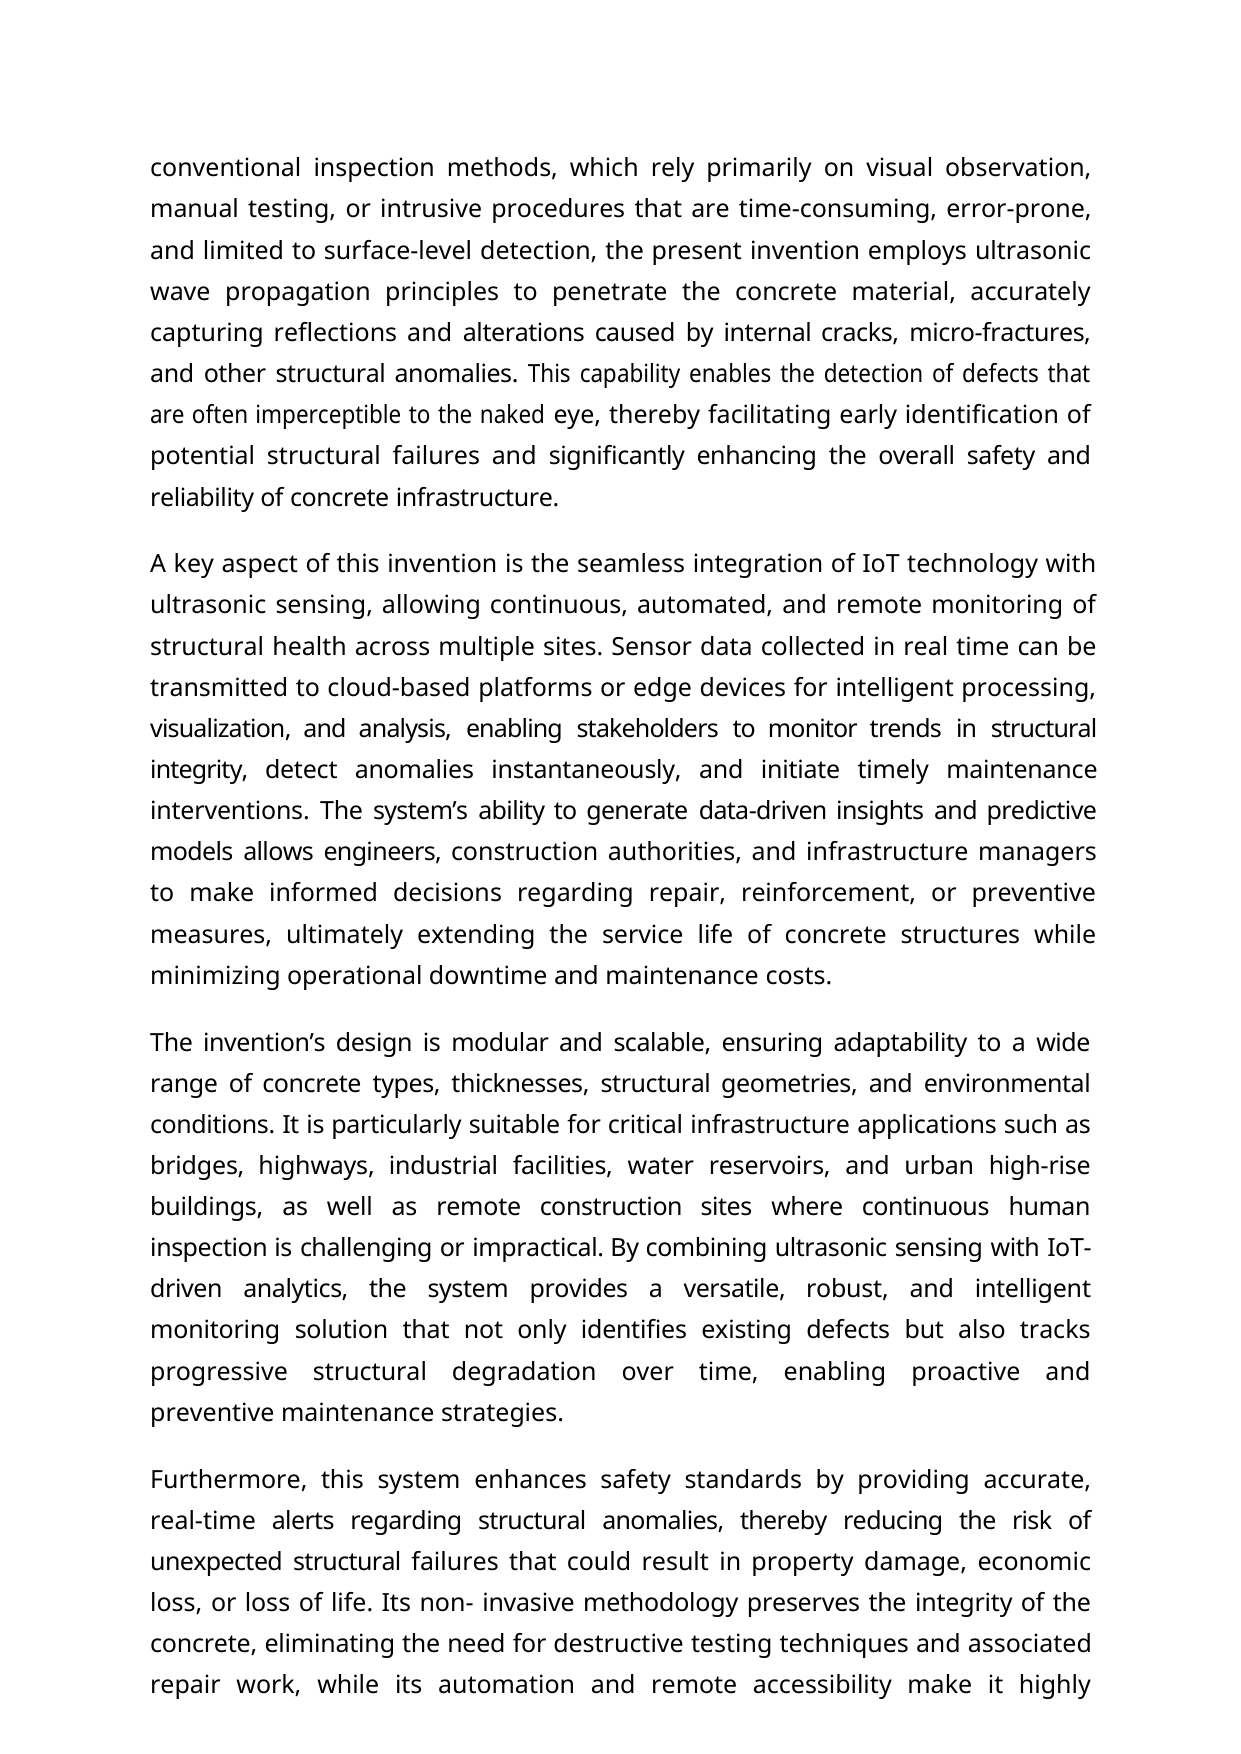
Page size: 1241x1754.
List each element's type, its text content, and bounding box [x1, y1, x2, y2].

text conventional inspection methods, which rely primarily on visual observation, manual testing, or intrusive procedures that are time-consuming, error-prone, and limited to surface-level detection, the present invention employs ultrasonic wave propagation principles to penetrate the concrete material, accurately capturing reflections and alterations caused by internal cracks, micro-fractures, and other structural anomalies. This capability enables the detection of defects that are often imperceptible to the naked eye, thereby facilitating early identification of potential structural failures and significantly enhancing the overall safety and reliability of concrete infrastructure. [150, 150, 1091, 513]
text A key aspect of this invention is the seamless integration of IoT technology with ultrasonic sensing, allowing continuous, automated, and remote monitoring of structural health across multiple sites. Sensor data collected in real time can be transmitted to cloud-based platforms or edge devices for intelligent processing, visualization, and analysis, enabling stakeholders to monitor trends in structural integrity, detect anomalies instantaneously, and initiate timely maintenance interventions. The system’s ability to generate data-driven insights and predictive models allows engineers, construction authorities, and infrastructure managers to make informed decisions regarding repair, reinforcement, or preventive measures, ultimately extending the service life of concrete structures while minimizing operational downtime and maintenance costs. [150, 546, 1097, 991]
text The invention’s design is modular and scalable, ensuring adaptability to a wide range of concrete types, thicknesses, structural geometries, and environmental conditions. It is particularly suitable for critical infrastructure applications such as bridges, highways, industrial facilities, water reservoirs, and urban high-rise buildings, as well as remote construction sites where continuous human inspection is challenging or impractical. By combining ultrasonic sensing with IoT-driven analytics, the system provides a versatile, robust, and intelligent monitoring solution that not only identifies existing defects but also tracks progressive structural degradation over time, enabling proactive and preventive maintenance strategies. [150, 1024, 1091, 1428]
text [150, 1461, 1092, 1701]
